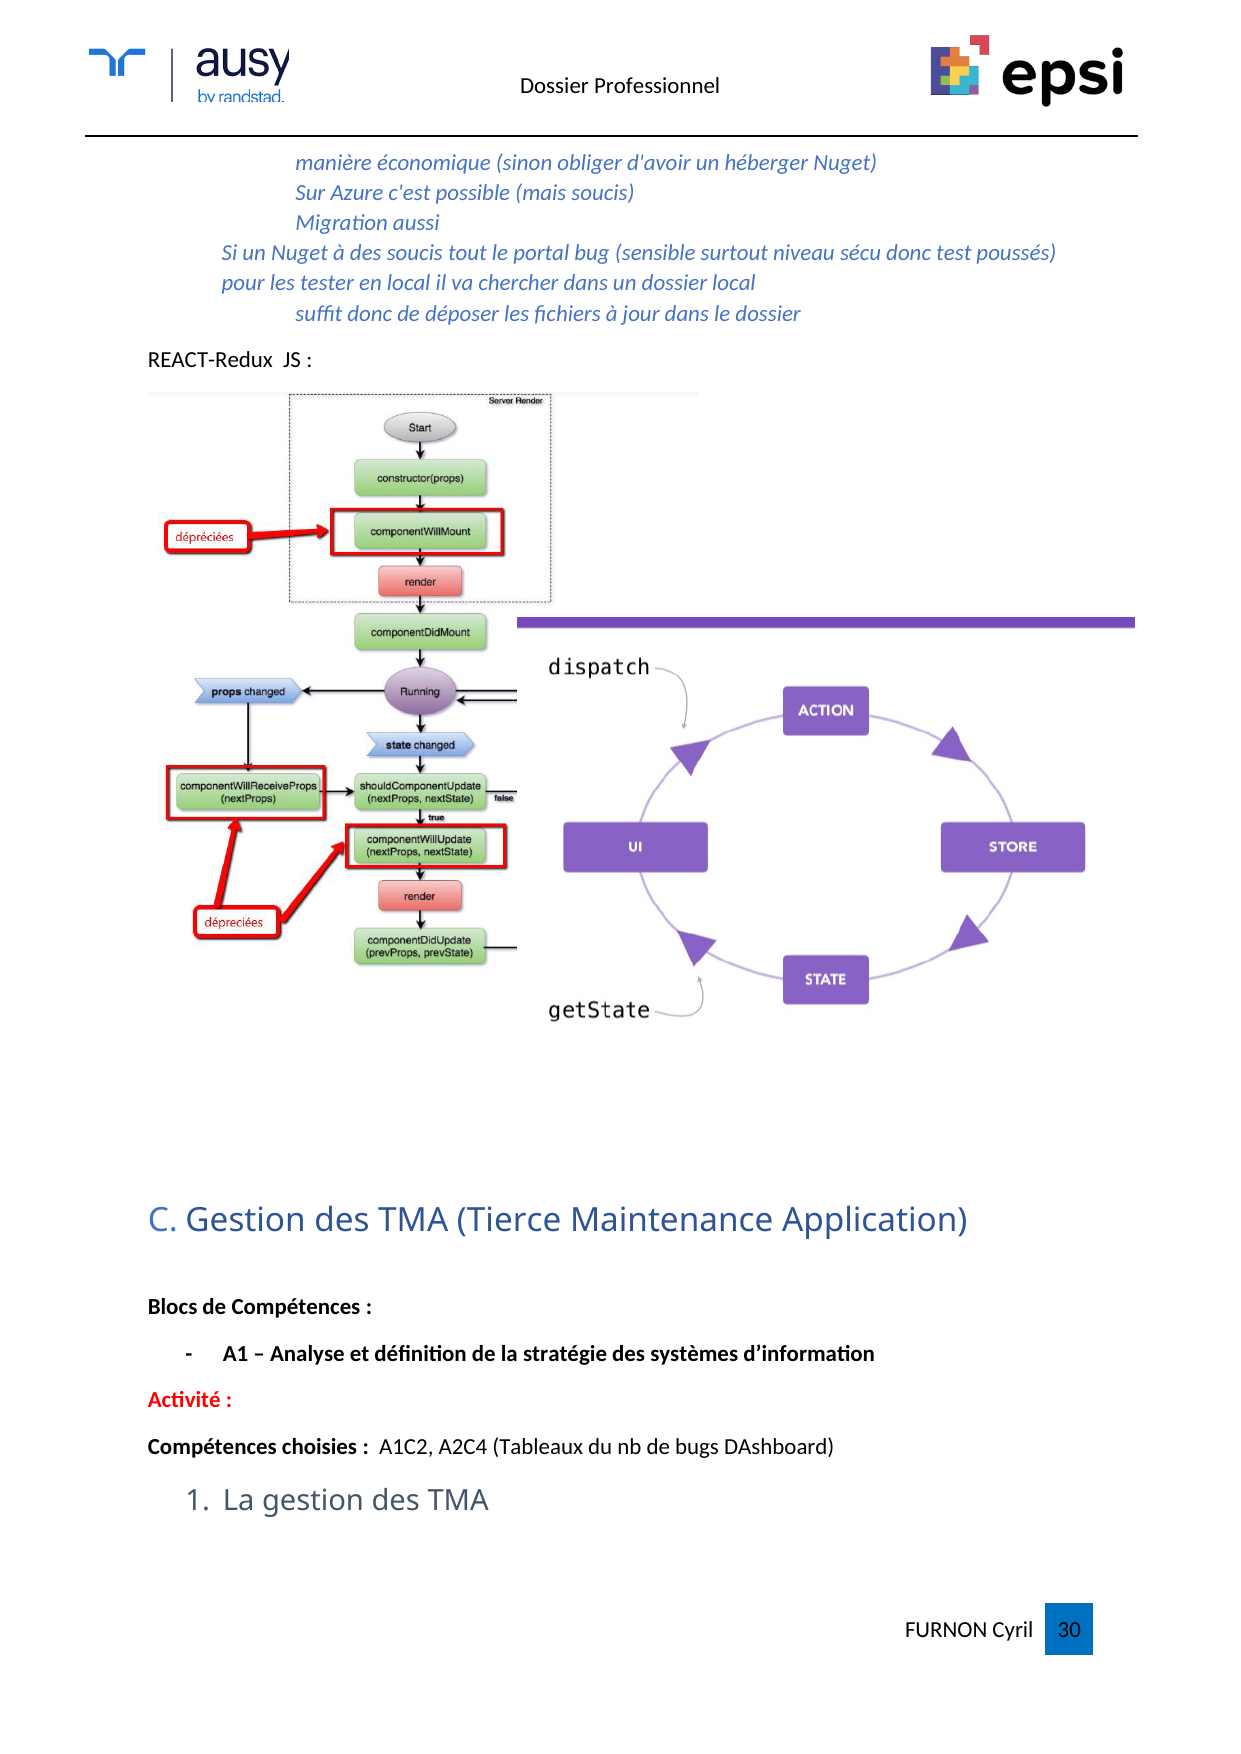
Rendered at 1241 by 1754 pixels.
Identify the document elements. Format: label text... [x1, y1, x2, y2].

text Compétences choisies : A1C2, A2C4 (Tableaux du nb de bugs DAshboard) [148, 1432, 1093, 1460]
subtitle La gestion des TMA [185, 1479, 1093, 1519]
picture [88, 48, 289, 102]
text Activité : [148, 1386, 1093, 1413]
text Blocs de Compétences : [148, 1292, 1093, 1320]
picture [517, 617, 1135, 1077]
text REACT-Redux JS : [148, 346, 1093, 373]
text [148, 148, 1093, 327]
list A1 – Analyse et définition de la stratégie des systèmes d’information [185, 1339, 1093, 1367]
subtitle Gestion des TMA (Tierce Maintenance Application) [148, 1196, 1093, 1241]
